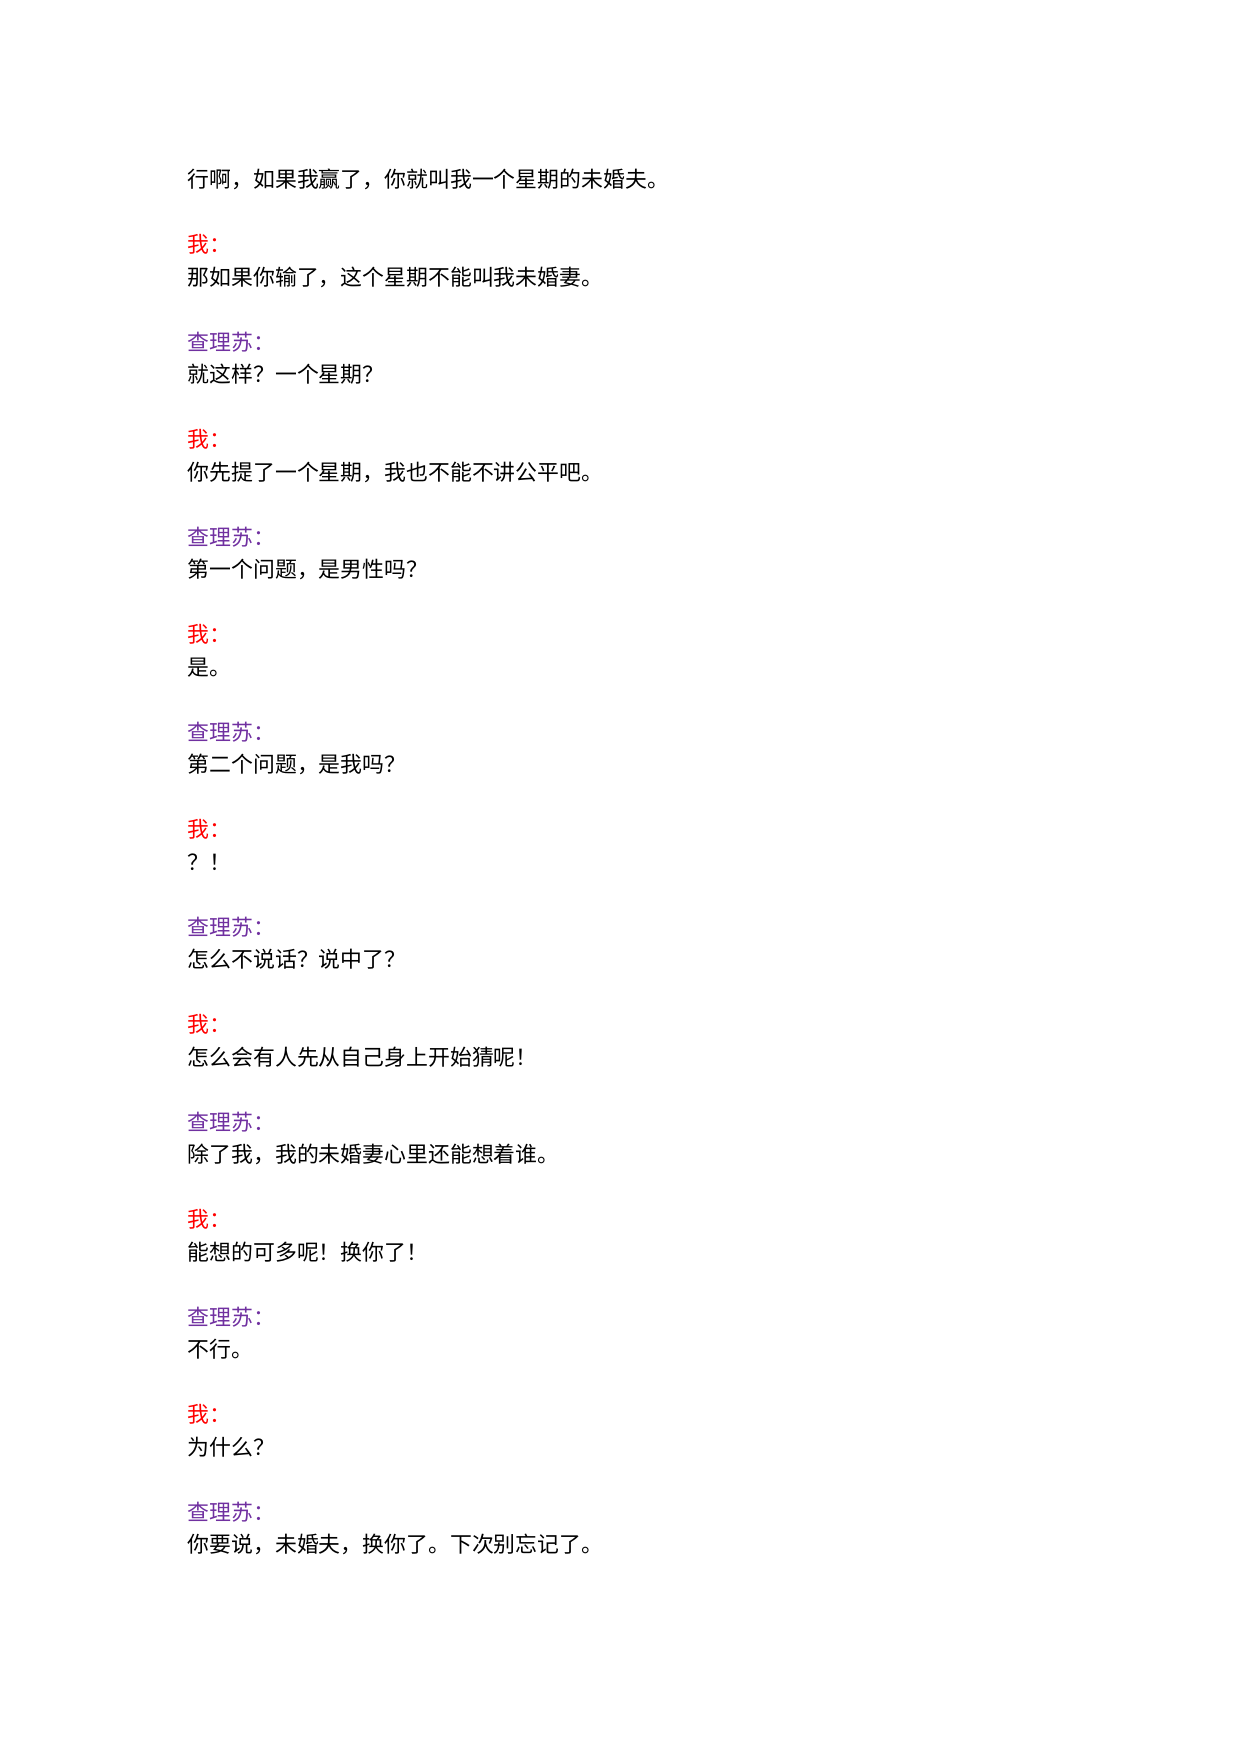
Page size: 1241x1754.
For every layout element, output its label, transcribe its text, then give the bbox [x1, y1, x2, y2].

text 我： [187, 617, 1053, 649]
text 查理苏： [187, 519, 1053, 552]
text 我： [187, 422, 1053, 454]
text 我： [187, 1007, 1053, 1039]
text 行啊，如果我赢了，你就叫我一个星期的未婚夫。 [187, 162, 1053, 194]
text ？！ [187, 844, 1053, 877]
text 就这样？一个星期？ [187, 357, 1053, 389]
text 是。 [187, 649, 1053, 682]
text 不行。 [187, 1332, 1053, 1364]
text 查理苏： [187, 909, 1053, 942]
text 查理苏： [187, 1104, 1053, 1137]
text 我： [187, 1202, 1053, 1234]
text 查理苏： [187, 1299, 1053, 1332]
text 怎么不说话？说中了？ [187, 942, 1053, 974]
text 你要说，未婚夫，换你了。下次别忘记了。 [187, 1527, 1053, 1559]
text 怎么会有人先从自己身上开始猜呢！ [187, 1039, 1053, 1072]
text 第二个问题，是我吗？ [187, 747, 1053, 779]
text 查理苏： [187, 1494, 1053, 1527]
text 我： [187, 812, 1053, 844]
text 我： [187, 227, 1053, 259]
text 能想的可多呢！换你了！ [187, 1234, 1053, 1267]
text 我： [187, 1397, 1053, 1429]
text 查理苏： [187, 714, 1053, 747]
text 那如果你输了，这个星期不能叫我未婚妻。 [187, 259, 1053, 292]
text 第一个问题，是男性吗？ [187, 552, 1053, 584]
text 你先提了一个星期，我也不能不讲公平吧。 [187, 454, 1053, 487]
text 查理苏： [187, 324, 1053, 357]
text 除了我，我的未婚妻心里还能想着谁。 [187, 1137, 1053, 1169]
text 为什么？ [187, 1429, 1053, 1462]
